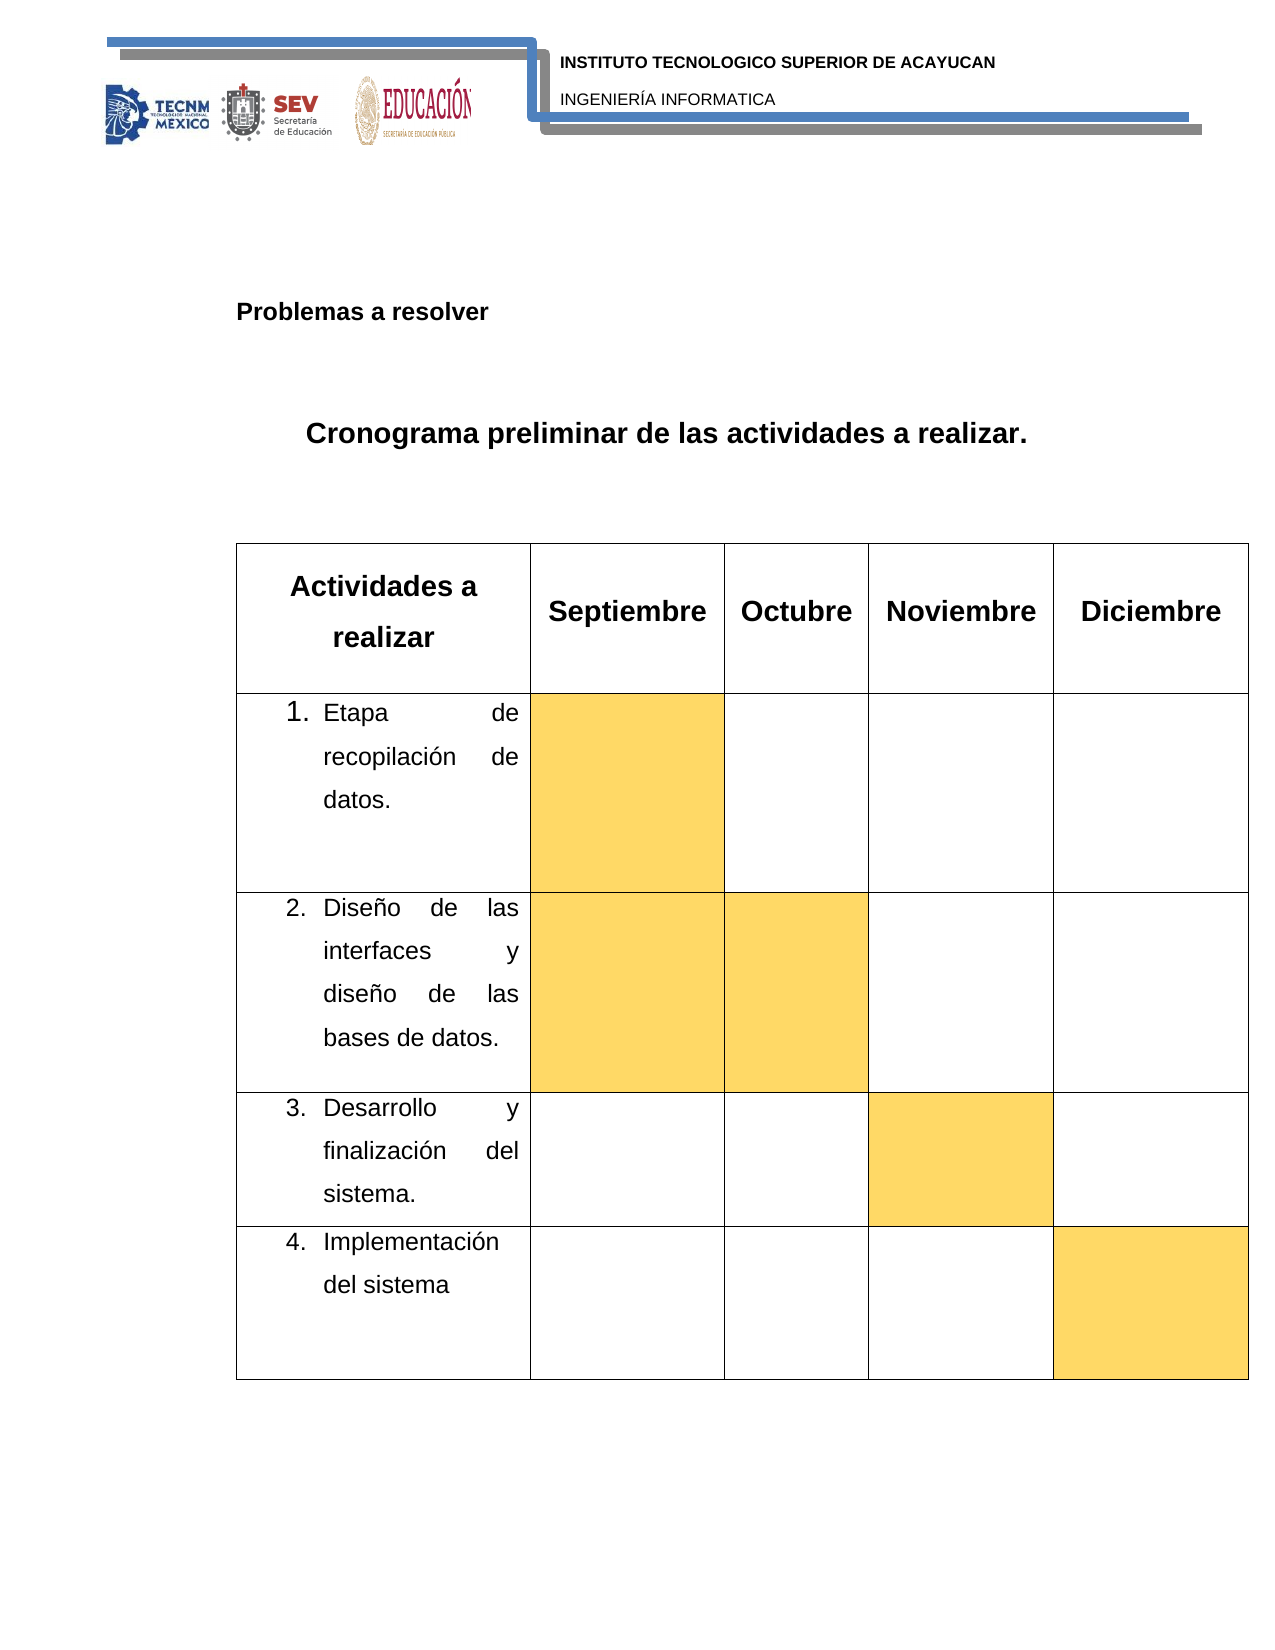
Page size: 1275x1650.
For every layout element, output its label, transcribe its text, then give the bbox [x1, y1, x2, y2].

table_cell [531, 1093, 724, 1226]
text Cronograma preliminar de las actividades a realizar. [236, 416, 1098, 450]
table_header Noviembre [869, 544, 1053, 693]
table_cell [869, 893, 1053, 1092]
table_cell [1054, 1093, 1248, 1226]
table_cell [725, 893, 868, 1092]
table_cell [531, 694, 724, 892]
table_cell [531, 893, 724, 1092]
table_cell [725, 694, 868, 892]
table_header Actividades a realizar [237, 544, 530, 693]
table_cell [1054, 1227, 1248, 1379]
table_cell Etapa de recopilación de datos. [237, 694, 530, 892]
text Problemas a resolver [236, 297, 1098, 326]
table_cell Desarrollo y finalización del sistema. [237, 1093, 530, 1226]
table_cell [869, 1227, 1053, 1379]
table_cell [869, 1093, 1053, 1226]
table_cell Diseño de las interfaces y diseño de las bases de datos. [237, 893, 530, 1092]
table_cell [531, 1227, 724, 1379]
table_header Diciembre [1054, 544, 1248, 693]
table_cell [869, 694, 1053, 892]
table_cell [1054, 694, 1248, 892]
table_cell [1054, 893, 1248, 1092]
picture [355, 76, 471, 145]
table_cell Implementación del sistema [237, 1227, 530, 1379]
picture [101, 75, 339, 151]
table_header Octubre [725, 544, 868, 693]
table_cell [725, 1227, 868, 1379]
table_cell [725, 1093, 868, 1226]
table_header Septiembre [531, 544, 724, 693]
